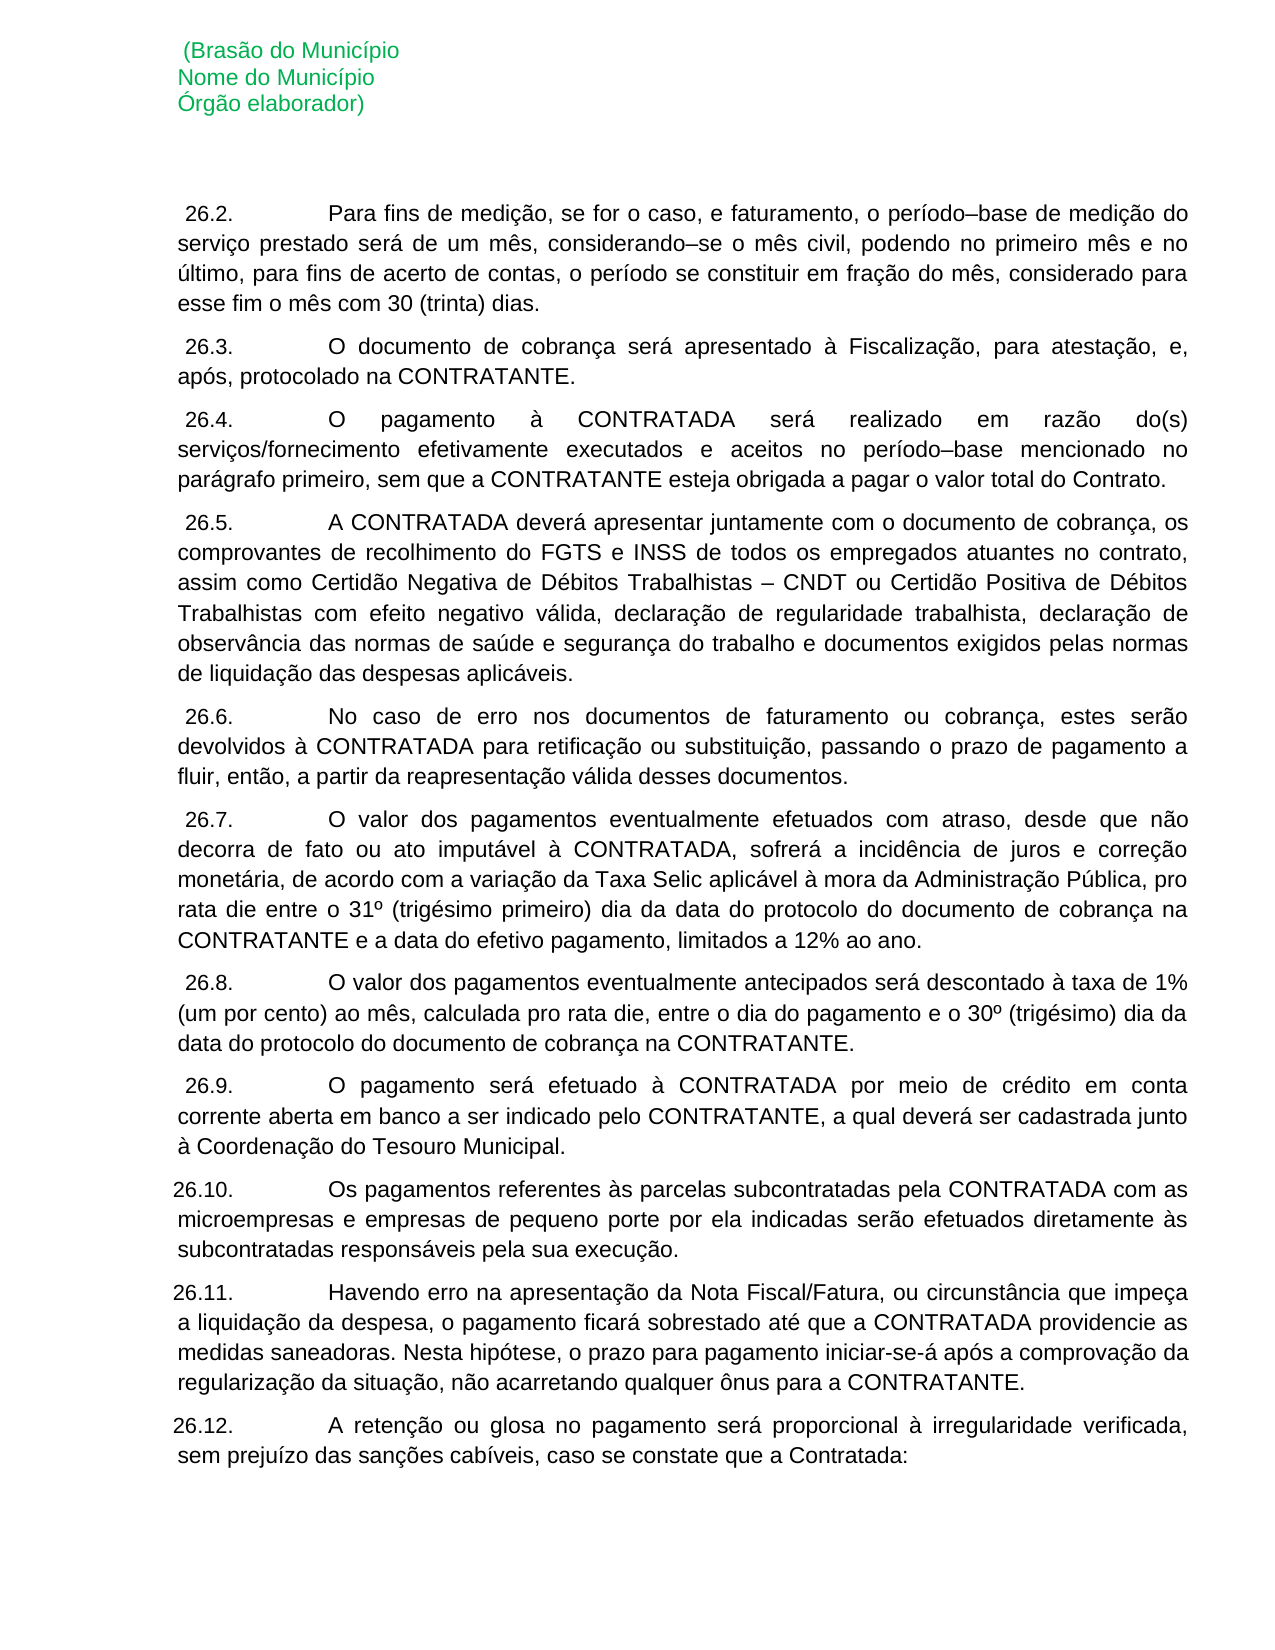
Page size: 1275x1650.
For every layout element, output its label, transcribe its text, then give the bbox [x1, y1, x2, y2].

list Para fins de medição, se for o caso, e faturamento, o período–base de medição do serviço prestado será de um mês, considerando–se o mês civil, podendo no primeiro mês e no último, para fins de acerto de contas, o período se constituir em fração do mês, considerado para esse fim o mês com 30 (trinta) dias. [177, 199, 1189, 316]
list A retenção ou glosa no pagamento será proporcional à irregularidade verificada, sem prejuízo das sanções cabíveis, caso se constate que a Contratada: [177, 1412, 1189, 1468]
list O valor dos pagamentos eventualmente efetuados com atraso, desde que não decorra de fato ou ato imputável à CONTRATADA, sofrerá a incidência de juros e correção monetária, de acordo com a variação da Taxa Selic aplicável à mora da Administração Pública, pro rata die entre o 31º (trigésimo primeiro) dia da data do protocolo do documento de cobrança na CONTRATANTE e a data do efetivo pagamento, limitados a 12% ao ano. [177, 806, 1189, 953]
list O pagamento à CONTRATADA será realizado em razão do(s) serviços/fornecimento efetivamente executados e aceitos no período–base mencionado no parágrafo primeiro, sem que a CONTRATANTE esteja obrigada a pagar o valor total do Contrato. [177, 406, 1189, 492]
list O pagamento será efetuado à CONTRATADA por meio de crédito em conta corrente aberta em banco a ser indicado pelo CONTRATANTE, a qual deverá ser cadastrada junto à Coordenação do Tesouro Municipal. [177, 1072, 1189, 1159]
list Havendo erro na apresentação da Nota Fiscal/Fatura, ou circunstância que impeça a liquidação da despesa, o pagamento ficará sobrestado até que a CONTRATADA providencie as medidas saneadoras. Nesta hipótese, o prazo para pagamento iniciar-se-á após a comprovação da regularização da situação, não acarretando qualquer ônus para a CONTRATANTE. [177, 1279, 1189, 1396]
list A CONTRATADA deverá apresentar juntamente com o documento de cobrança, os comprovantes de recolhimento do FGTS e INSS de todos os empregados atuantes no contrato, assim como Certidão Negativa de Débitos Trabalhistas – CNDT ou Certidão Positiva de Débitos Trabalhistas com efeito negativo válida, declaração de regularidade trabalhista, declaração de observância das normas de saúde e segurança do trabalho e documentos exigidos pelas normas de liquidação das despesas aplicáveis. [177, 509, 1189, 686]
list O valor dos pagamentos eventualmente antecipados será descontado à taxa de 1% (um por cento) ao mês, calculada pro rata die, entre o dia do pagamento e o 30º (trigésimo) dia da data do protocolo do documento de cobrança na CONTRATANTE. [177, 969, 1189, 1056]
list No caso de erro nos documentos de faturamento ou cobrança, estes serão devolvidos à CONTRATADA para retificação ou substituição, passando o prazo de pagamento a fluir, então, a partir da reapresentação válida desses documentos. [177, 703, 1189, 789]
list Os pagamentos referentes às parcelas subcontratadas pela CONTRATADA com as microempresas e empresas de pequeno porte por ela indicadas serão efetuados diretamente às subcontratadas responsáveis pela sua execução. [177, 1176, 1189, 1262]
list O documento de cobrança será apresentado à Fiscalização, para atestação, e, após, protocolado na CONTRATANTE. [177, 333, 1189, 389]
